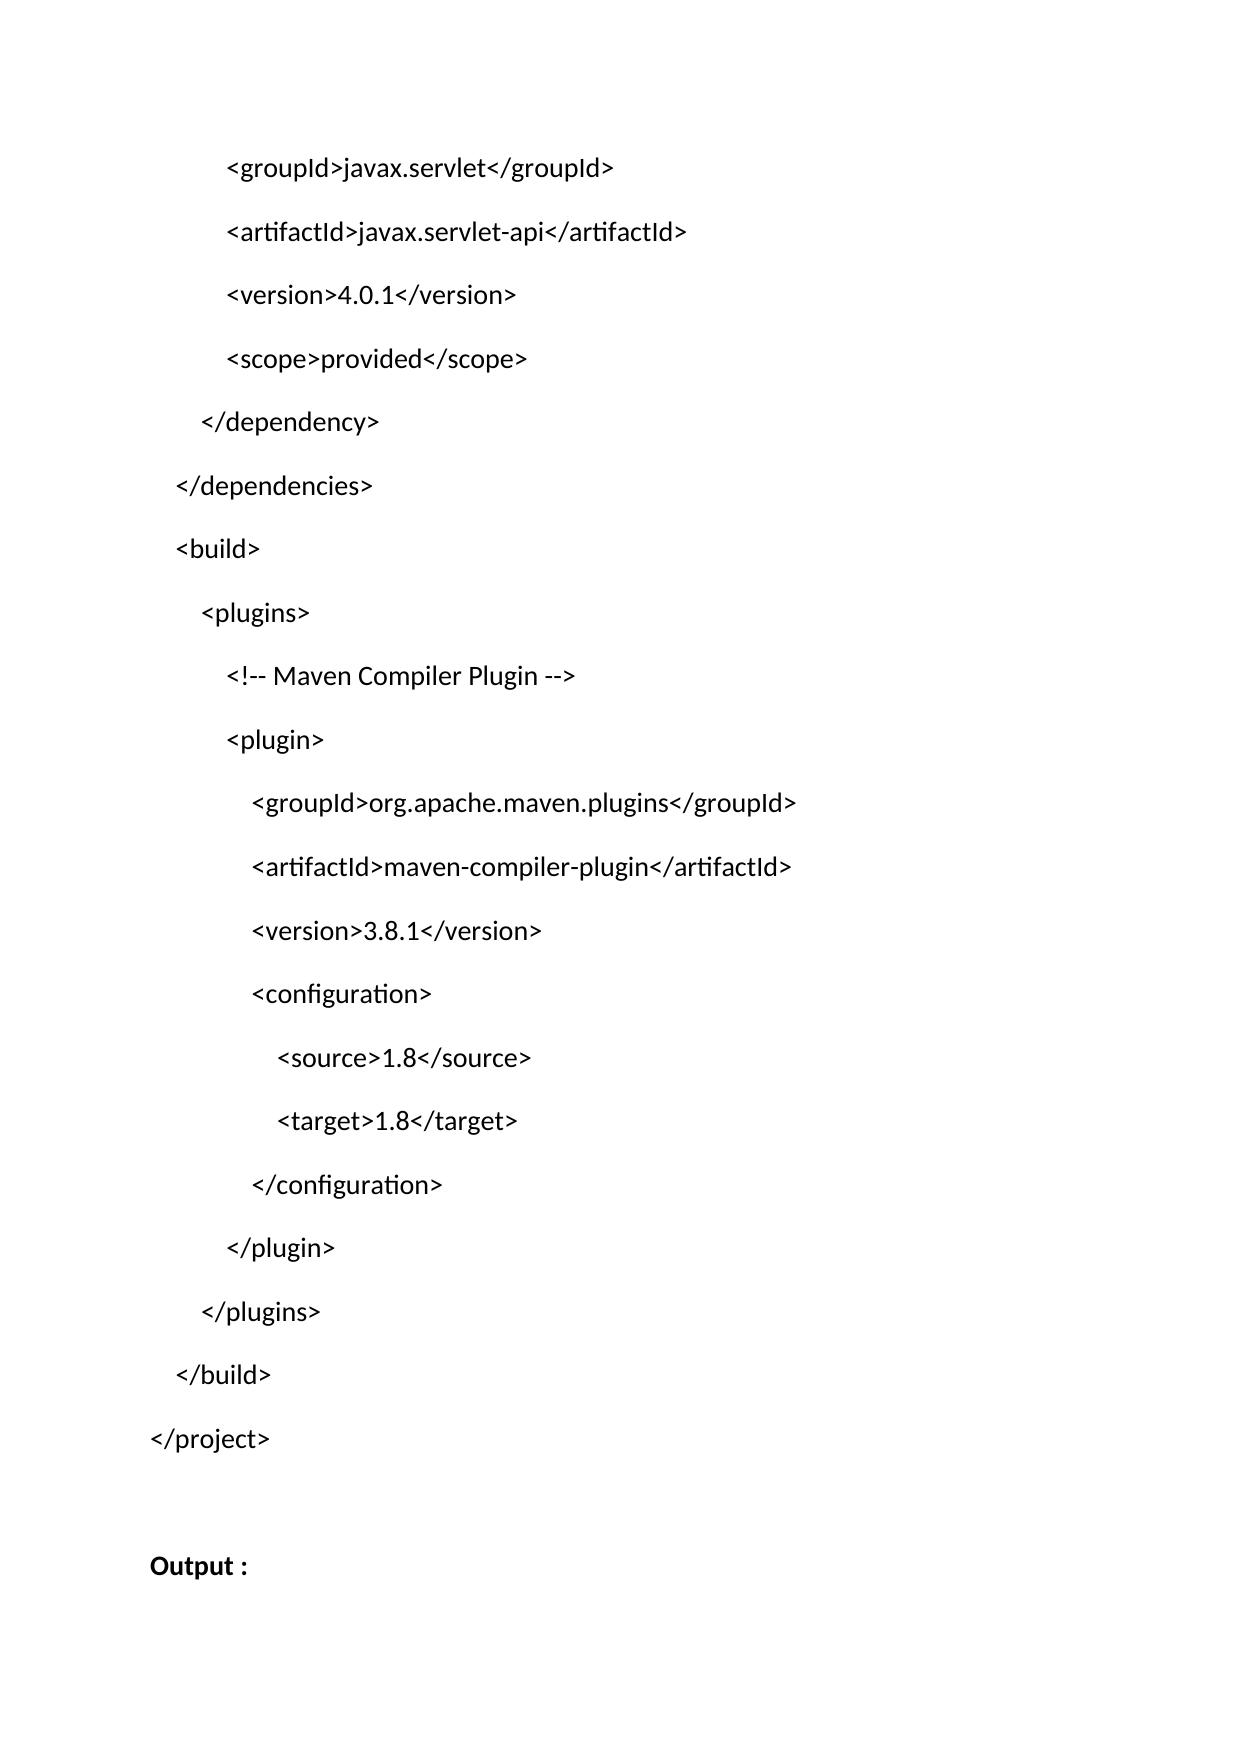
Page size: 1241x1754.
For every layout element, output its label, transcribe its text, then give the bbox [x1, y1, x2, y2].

text </dependencies> [150, 468, 1090, 502]
text <artifactId>maven-compiler-plugin</artifactId> [150, 849, 1090, 883]
text <configuration> [150, 976, 1090, 1010]
text </plugins> [150, 1294, 1090, 1328]
text <!-- Maven Compiler Plugin --> [150, 658, 1090, 693]
text <source>1.8</source> [150, 1039, 1090, 1074]
text </dependency> [150, 404, 1090, 438]
text <version>3.8.1</version> [150, 912, 1090, 947]
text </project> [150, 1421, 1090, 1455]
text <target>1.8</target> [150, 1103, 1090, 1137]
text Output : [150, 1548, 1090, 1582]
text <scope>provided</scope> [150, 341, 1090, 375]
text </configuration> [150, 1167, 1090, 1201]
text <groupId>org.apache.maven.plugins</groupId> [150, 785, 1090, 820]
text <version>4.0.1</version> [150, 277, 1090, 311]
text <groupId>javax.servlet</groupId> [150, 150, 1090, 184]
text <plugin> [150, 722, 1090, 756]
text <build> [150, 531, 1090, 566]
text </build> [150, 1357, 1090, 1392]
text </plugin> [150, 1230, 1090, 1264]
text <plugins> [150, 595, 1090, 629]
text <artifactId>javax.servlet-api</artifactId> [150, 213, 1090, 248]
